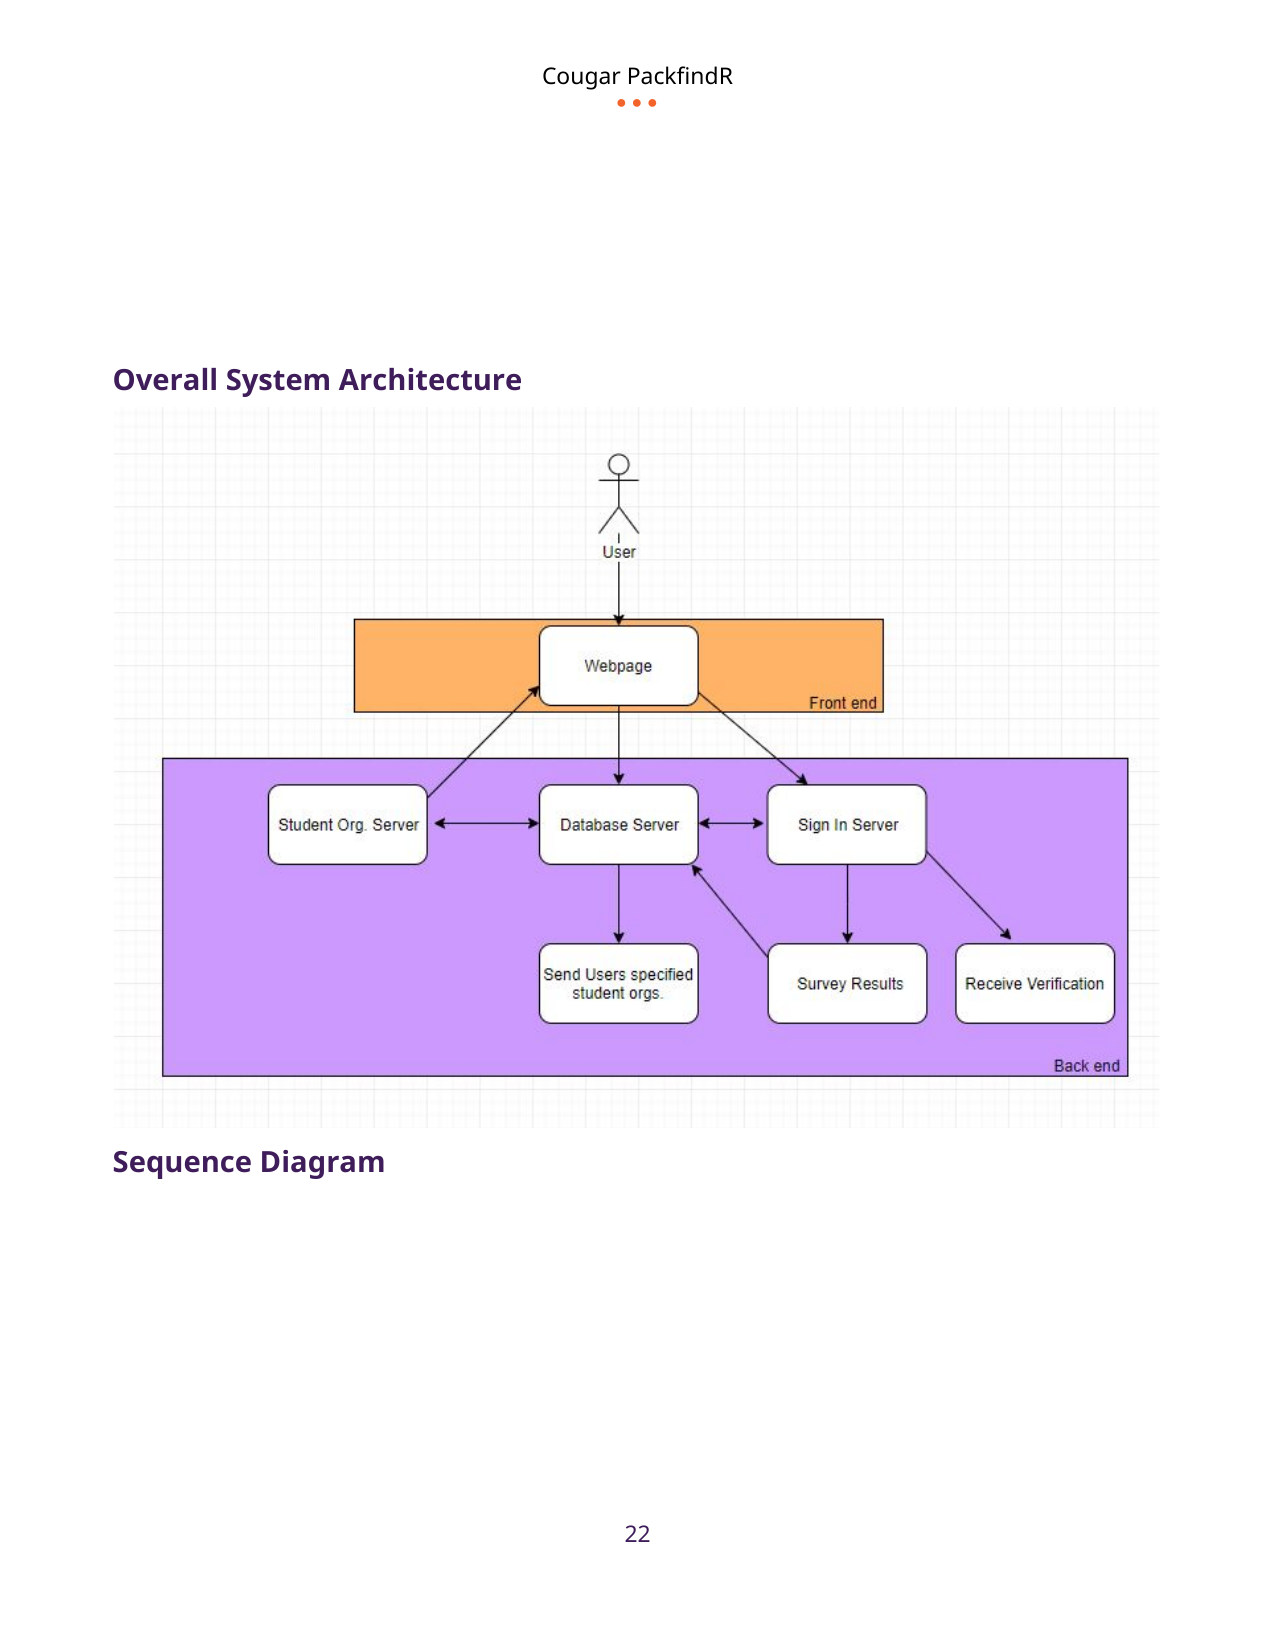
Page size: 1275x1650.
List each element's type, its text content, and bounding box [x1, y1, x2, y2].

picture [112, 407, 1159, 1126]
subtitle Overall System Architecture [112, 359, 1162, 398]
subtitle Sequence Diagram [112, 776, 1162, 1181]
